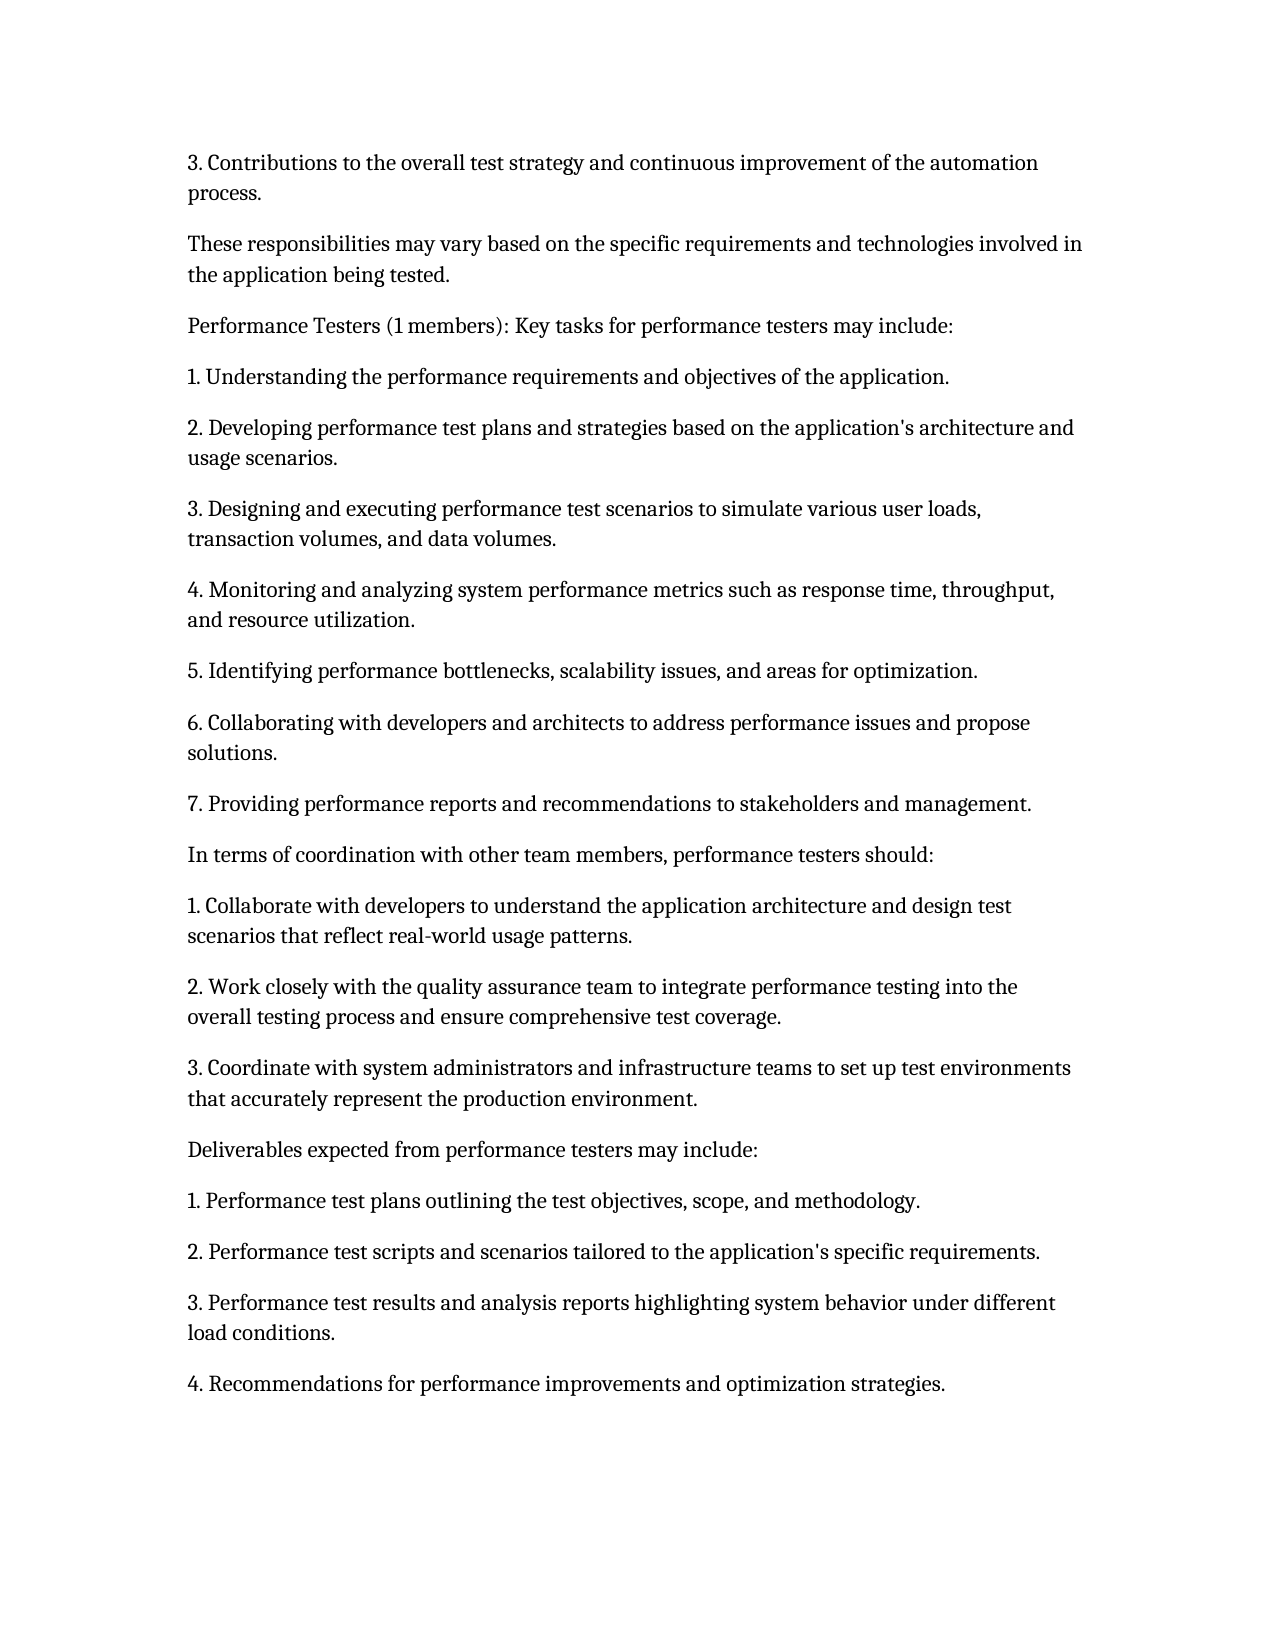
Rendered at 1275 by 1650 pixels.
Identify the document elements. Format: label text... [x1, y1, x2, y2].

text Deliverables expected from performance testers may include: [187, 1136, 1087, 1163]
text 7. Providing performance reports and recommendations to stakeholders and management. [187, 791, 1087, 817]
text 1. Understanding the performance requirements and objectives of the application. [187, 363, 1087, 390]
text 4. Recommendations for performance improvements and optimization strategies. [187, 1371, 1087, 1397]
text 1. Performance test plans outlining the test objectives, scope, and methodology. [187, 1187, 1087, 1214]
text These responsibilities may vary based on the specific requirements and technologies involved in the application being tested. [187, 231, 1087, 288]
text 2. Developing performance test plans and strategies based on the application's architecture and usage scenarios. [187, 414, 1087, 471]
text In terms of coordination with other team members, performance testers should: [187, 842, 1087, 868]
text 3. Contributions to the overall test strategy and continuous improvement of the automation process. [187, 150, 1087, 207]
text 3. Coordinate with system administrators and infrastructure teams to set up test environments that accurately represent the production environment. [187, 1055, 1087, 1112]
text 2. Performance test scripts and scenarios tailored to the application's specific requirements. [187, 1238, 1087, 1265]
text 6. Collaborating with developers and architects to address performance issues and propose solutions. [187, 709, 1087, 766]
text 3. Designing and executing performance test scenarios to simulate various user loads, transaction volumes, and data volumes. [187, 496, 1087, 552]
text 4. Monitoring and analyzing system performance metrics such as response time, throughput, and resource utilization. [187, 577, 1087, 634]
text 3. Performance test results and analysis reports highlighting system behavior under different load conditions. [187, 1289, 1087, 1346]
text 2. Work closely with the quality assurance team to integrate performance testing into the overall testing process and ensure comprehensive test coverage. [187, 974, 1087, 1031]
text 5. Identifying performance bottlenecks, scalability issues, and areas for optimization. [187, 658, 1087, 685]
text 1. Collaborate with developers to understand the application architecture and design test scenarios that reflect real-world usage patterns. [187, 893, 1087, 949]
text Performance Testers (1 members): Key tasks for performance testers may include: [187, 312, 1087, 339]
